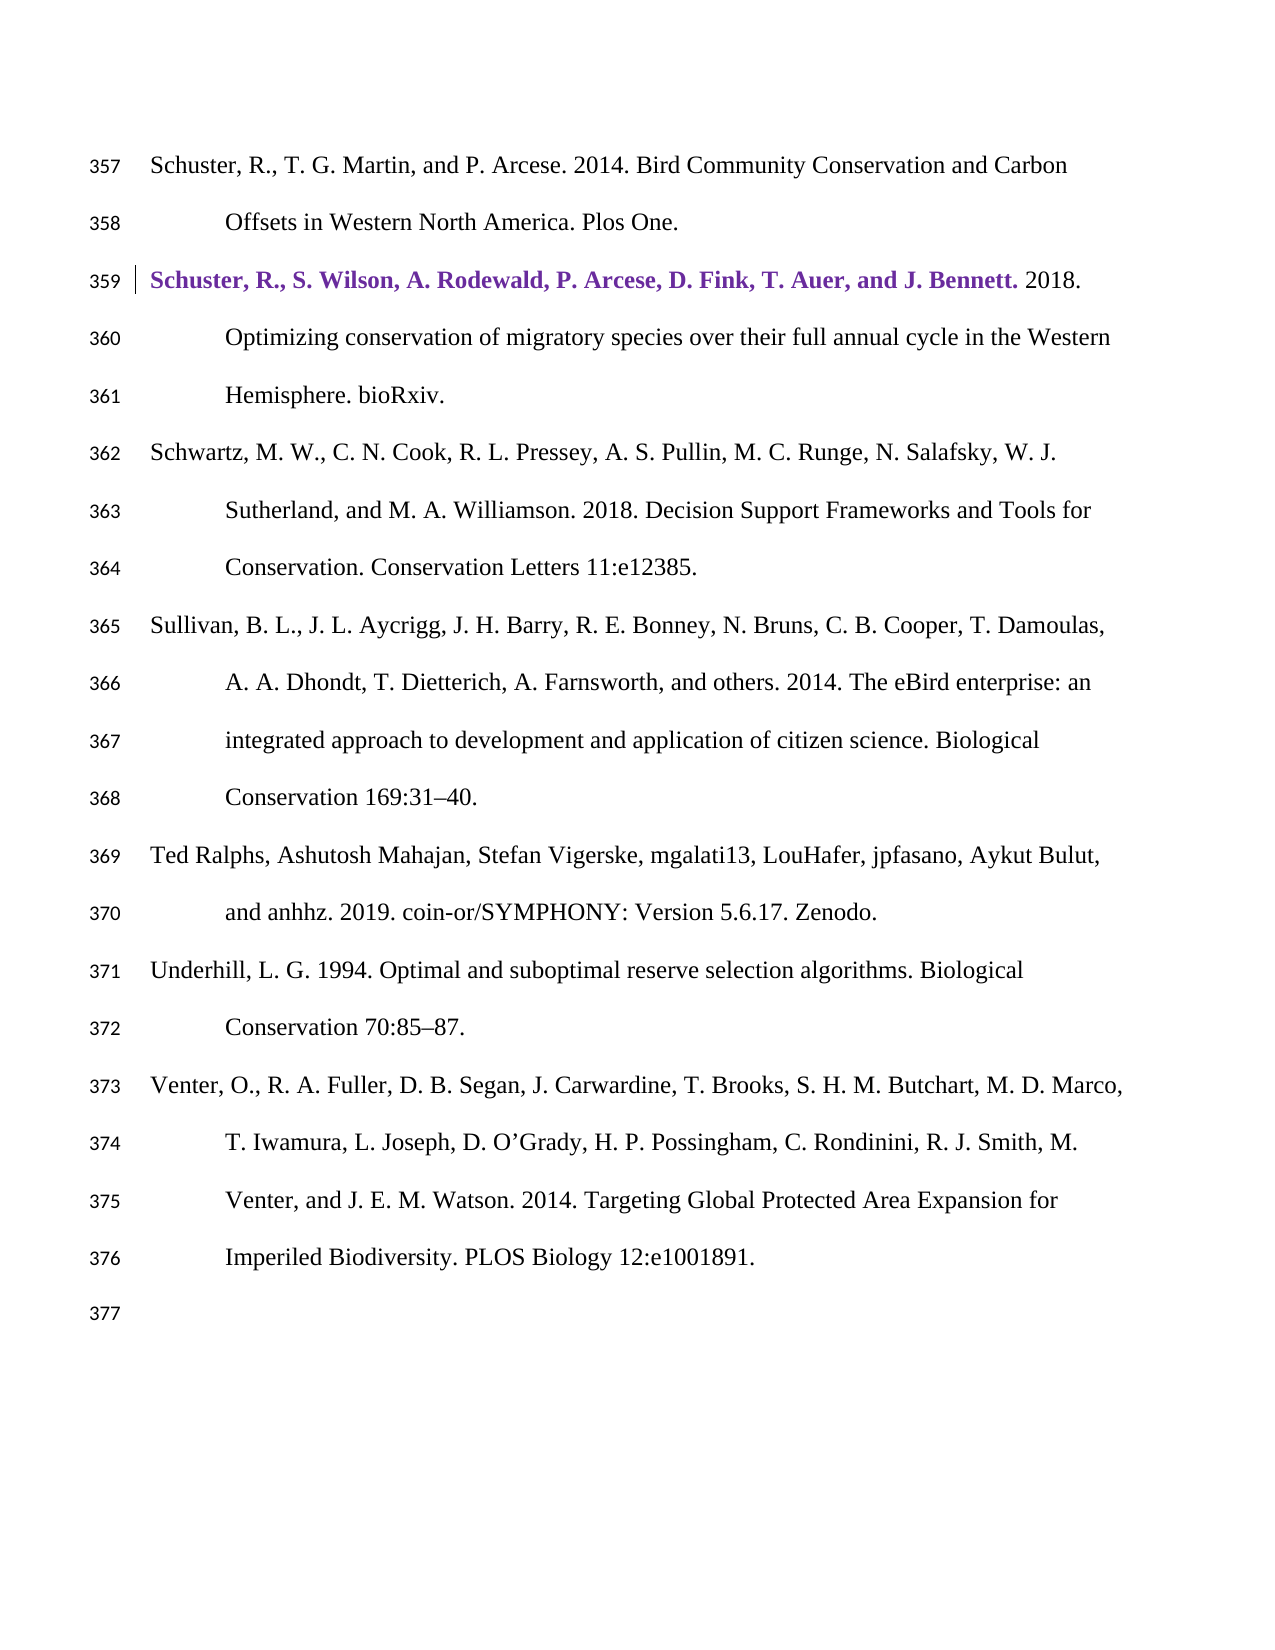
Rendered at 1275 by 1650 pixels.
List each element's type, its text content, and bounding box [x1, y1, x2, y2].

text Schwartz, M. W., C. N. Cook, R. L. Pressey, A. S. Pullin, M. C. Runge, N. Salafsky, W. J. Sutherland, and M. A. Williamson. 2018. Decision Support Frameworks and Tools for Conservation. Conservation Letters 11:e12385. [150, 437, 1125, 581]
text Schuster, R., T. G. Martin, and P. Arcese. 2014. Bird Community Conservation and Carbon Offsets in Western North America. Plos One. [150, 150, 1125, 236]
text Venter, O., R. A. Fuller, D. B. Segan, J. Carwardine, T. Brooks, S. H. M. Butchart, M. D. Marco, T. Iwamura, L. Joseph, D. O’Grady, H. P. Possingham, C. Rondinini, R. J. Smith, M. Venter, and J. E. M. Watson. 2014. Targeting Global Protected Area Expansion for Imperiled Biodiversity. PLOS Biology 12:e1001891. [150, 1070, 1125, 1271]
text Sullivan, B. L., J. L. Aycrigg, J. H. Barry, R. E. Bonney, N. Bruns, C. B. Cooper, T. Damoulas, A. A. Dhondt, T. Dietterich, A. Farnsworth, and others. 2014. The eBird enterprise: an integrated approach to development and application of citizen science. Biological Conservation 169:31–40. [150, 610, 1125, 811]
text Ted Ralphs, Ashutosh Mahajan, Stefan Vigerske, mgalati13, LouHafer, jpfasano, Aykut Bulut, and anhhz. 2019. coin-or/SYMPHONY: Version 5.6.17. Zenodo. [150, 840, 1125, 926]
text Schuster, R., S. Wilson, A. Rodewald, P. Arcese, D. Fink, T. Auer, and J. Bennett. 2018. Optimizing conservation of migratory species over their full annual cycle in the Western Hemisphere. bioRxiv. [150, 265, 1125, 409]
text Underhill, L. G. 1994. Optimal and suboptimal reserve selection algorithms. Biological Conservation 70:85–87. [150, 955, 1125, 1041]
